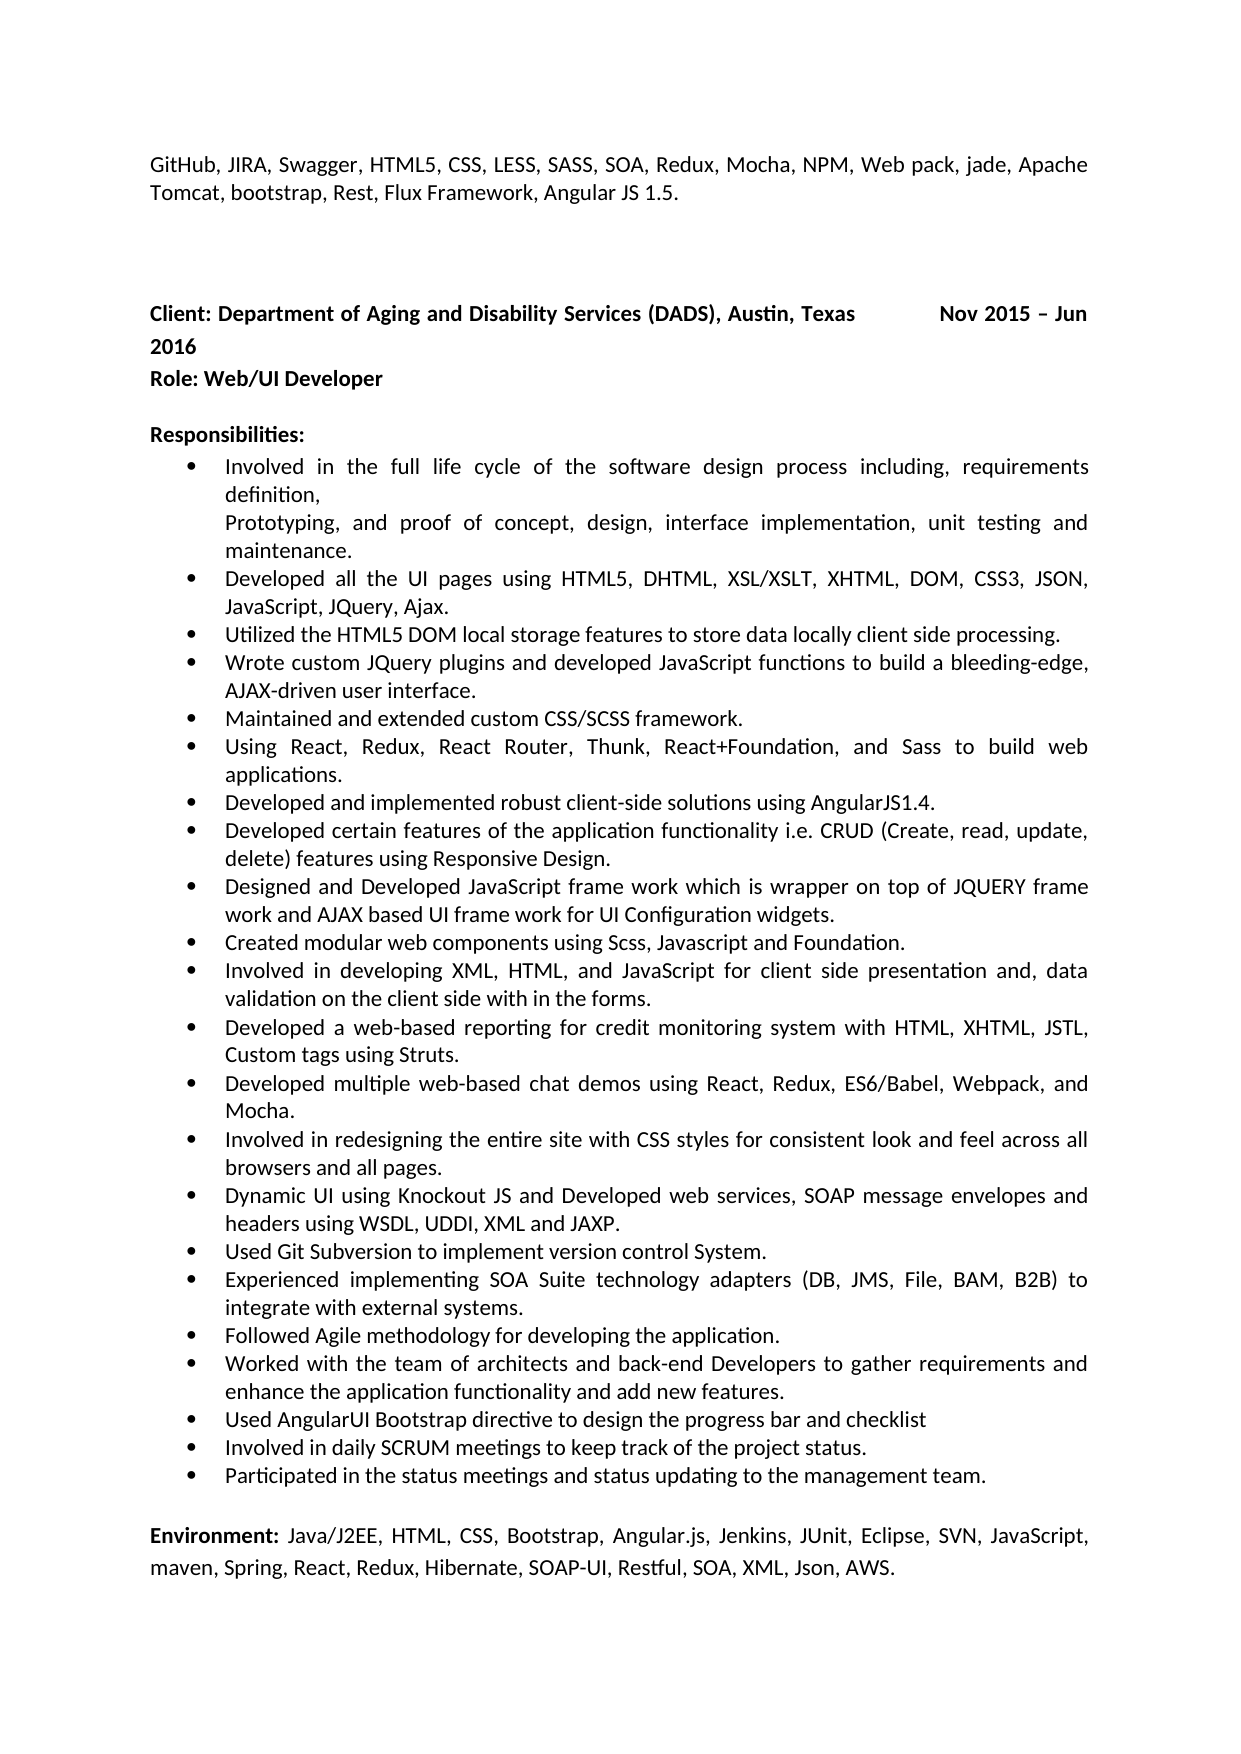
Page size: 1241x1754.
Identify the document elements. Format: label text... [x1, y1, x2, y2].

list Involved in daily SCRUM meetings to keep track of the project status. [187, 1433, 1090, 1461]
list Involved in redesigning the entire site with CSS styles for consistent look and feel across all browsers and all pages. [187, 1125, 1090, 1181]
list Maintained and extended custom CSS/SCSS framework. [187, 704, 1090, 732]
list Participated in the status meetings and status updating to the management team. [187, 1461, 1090, 1489]
list Involved in developing XML, HTML, and JavaScript for client side presentation and, data validation on the client side with in the forms. [187, 957, 1090, 1013]
text Client: Department of Aging and Disability Services (DADS), Austin, Texas Nov 2015 – Jun 2016 [150, 299, 1090, 360]
list Experienced implementing SOA Suite technology adapters (DB, JMS, File, BAM, B2B) to integrate with external systems. [187, 1265, 1090, 1321]
list Designed and Developed JavaScript frame work which is wrapper on top of JQUERY frame work and AJAX based UI frame work for UI Configuration widgets. [187, 872, 1090, 928]
list Developed certain features of the application functionality i.e. CRUD (Create, read, update, delete) features using Responsive Design. [187, 816, 1090, 872]
list Followed Agile methodology for developing the application. [187, 1321, 1090, 1349]
text Responsibilities: [150, 420, 1090, 448]
list Developed and implemented robust client-side solutions using AngularJS1.4. [187, 788, 1090, 816]
list Used Git Subversion to implement version control System. [187, 1237, 1090, 1265]
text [150, 150, 1090, 206]
list Utilized the HTML5 DOM local storage features to store data locally client side processing. [187, 620, 1090, 648]
list Created modular web components using Scss, Javascript and Foundation. [187, 928, 1090, 957]
list Worked with the team of architects and back-end Developers to gather requirements and enhance the application functionality and add new features. [187, 1349, 1090, 1405]
text Role: Web/UI Developer [150, 364, 1090, 392]
list Developed multiple web-based chat demos using React, Redux, ES6/Babel, Webpack, and Mocha. [187, 1069, 1090, 1125]
list Used AngularUI Bootstrap directive to design the progress bar and checklist [187, 1405, 1090, 1433]
text Prototyping, and proof of concept, design, interface implementation, unit testing and maintenance. [225, 508, 1090, 564]
list Developed all the UI pages using HTML5, DHTML, XSL/XSLT, XHTML, DOM, CSS3, JSON, JavaScript, JQuery, Ajax. [187, 564, 1090, 620]
list Developed a web-based reporting for credit monitoring system with HTML, XHTML, JSTL, Custom tags using Struts. [187, 1013, 1090, 1069]
list Using React, Redux, React Router, Thunk, React+Foundation, and Sass to build web applications. [187, 732, 1090, 788]
text Environment: Java/J2EE, HTML, CSS, Bootstrap, Angular.js, Jenkins, JUnit, Eclipse, SVN, JavaScript, maven, Spring, React, Redux, Hibernate, SOAP-UI, Restful, SOA, XML, Json, AWS. [150, 1521, 1090, 1581]
list Involved in the full life cycle of the software design process including, requirements definition, [187, 452, 1090, 508]
list Wrote custom JQuery plugins and developed JavaScript functions to build a bleeding-edge, AJAX-driven user interface. [187, 648, 1090, 704]
list Dynamic UI using Knockout JS and Developed web services, SOAP message envelopes and headers using WSDL, UDDI, XML and JAXP. [187, 1181, 1090, 1237]
